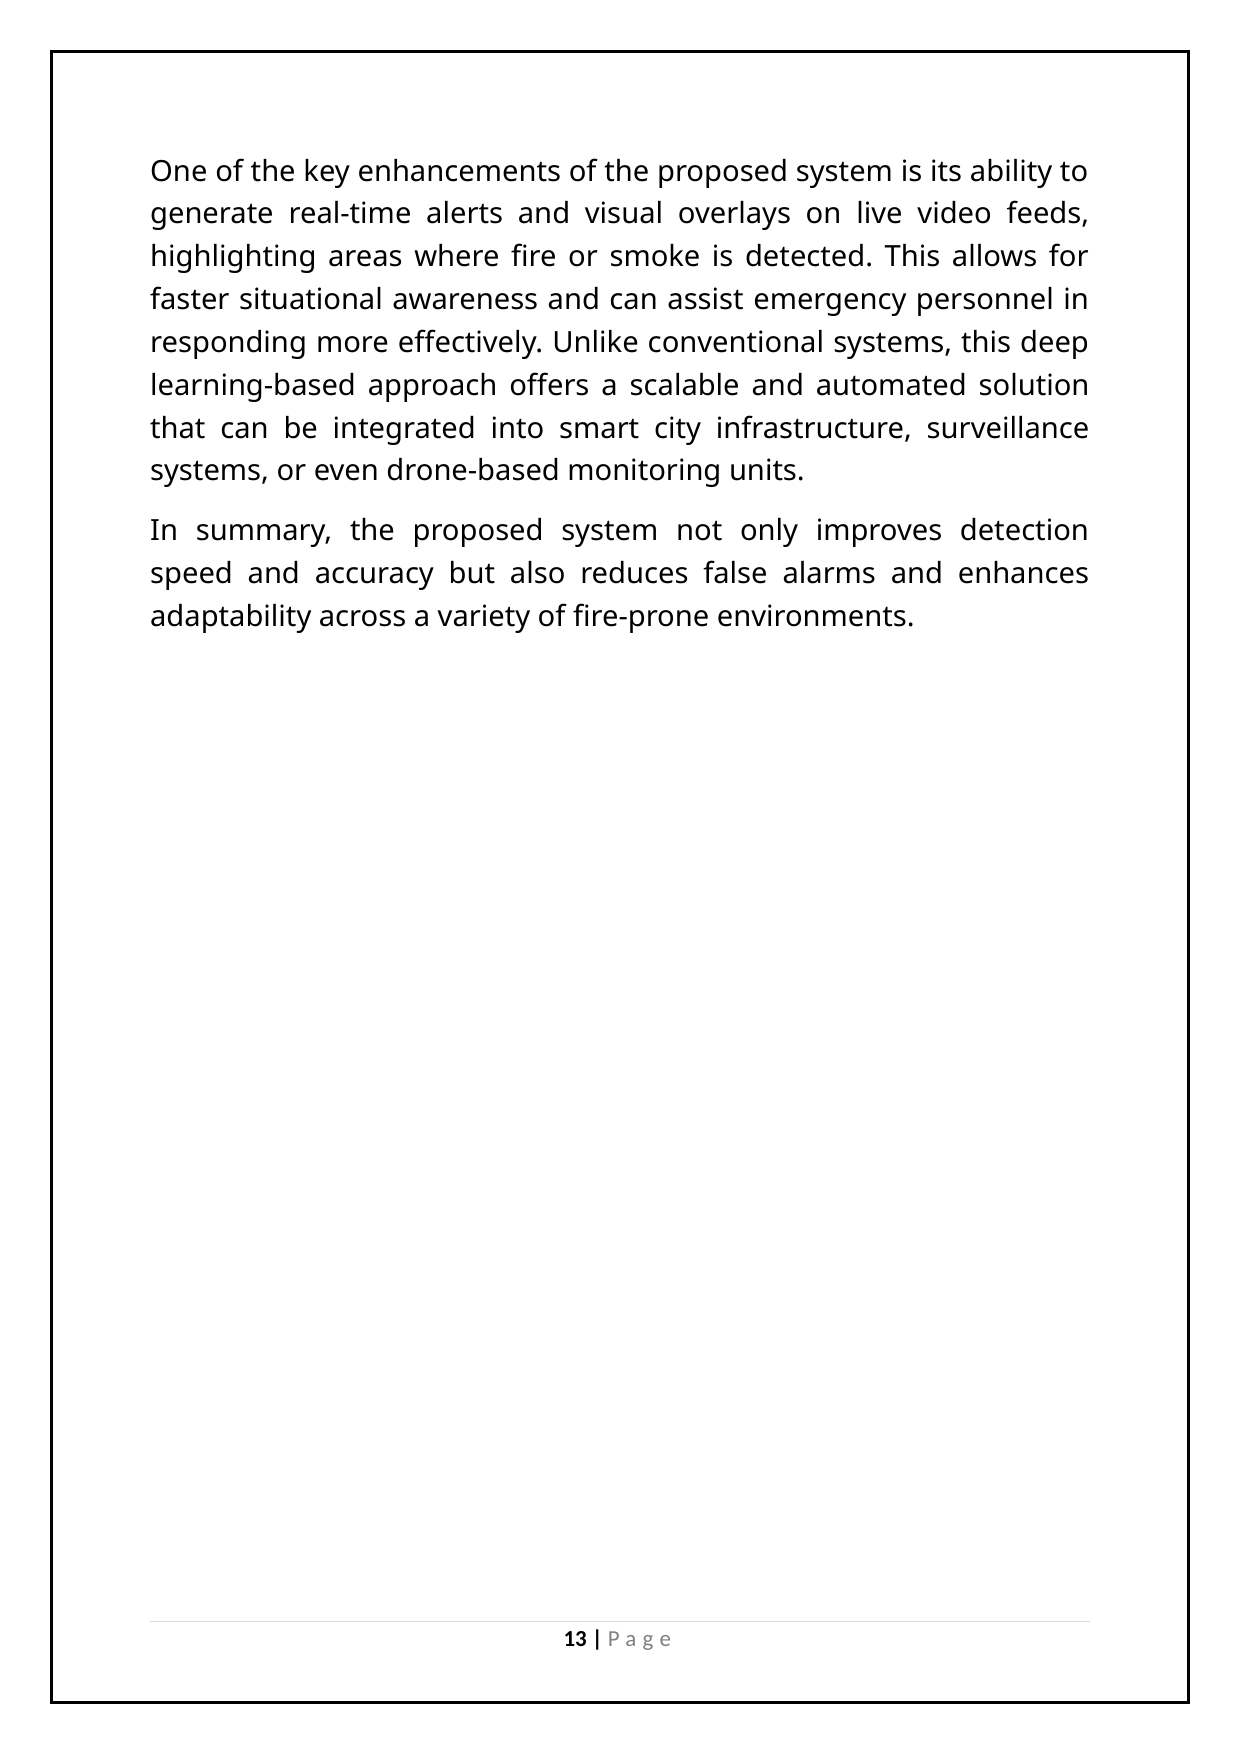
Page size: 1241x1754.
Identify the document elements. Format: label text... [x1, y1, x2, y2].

text In summary, the proposed system not only improves detection speed and accuracy but also reduces false alarms and enhances adaptability across a variety of fire-prone environments. [150, 509, 1090, 634]
text One of the key enhancements of the proposed system is its ability to generate real-time alerts and visual overlays on live video feeds, highlighting areas where fire or smoke is detected. This allows for faster situational awareness and can assist emergency personnel in responding more effectively. Unlike conventional systems, this deep learning-based approach offers a scalable and automated solution that can be integrated into smart city infrastructure, surveillance systems, or even drone-based monitoring units. [150, 150, 1090, 489]
